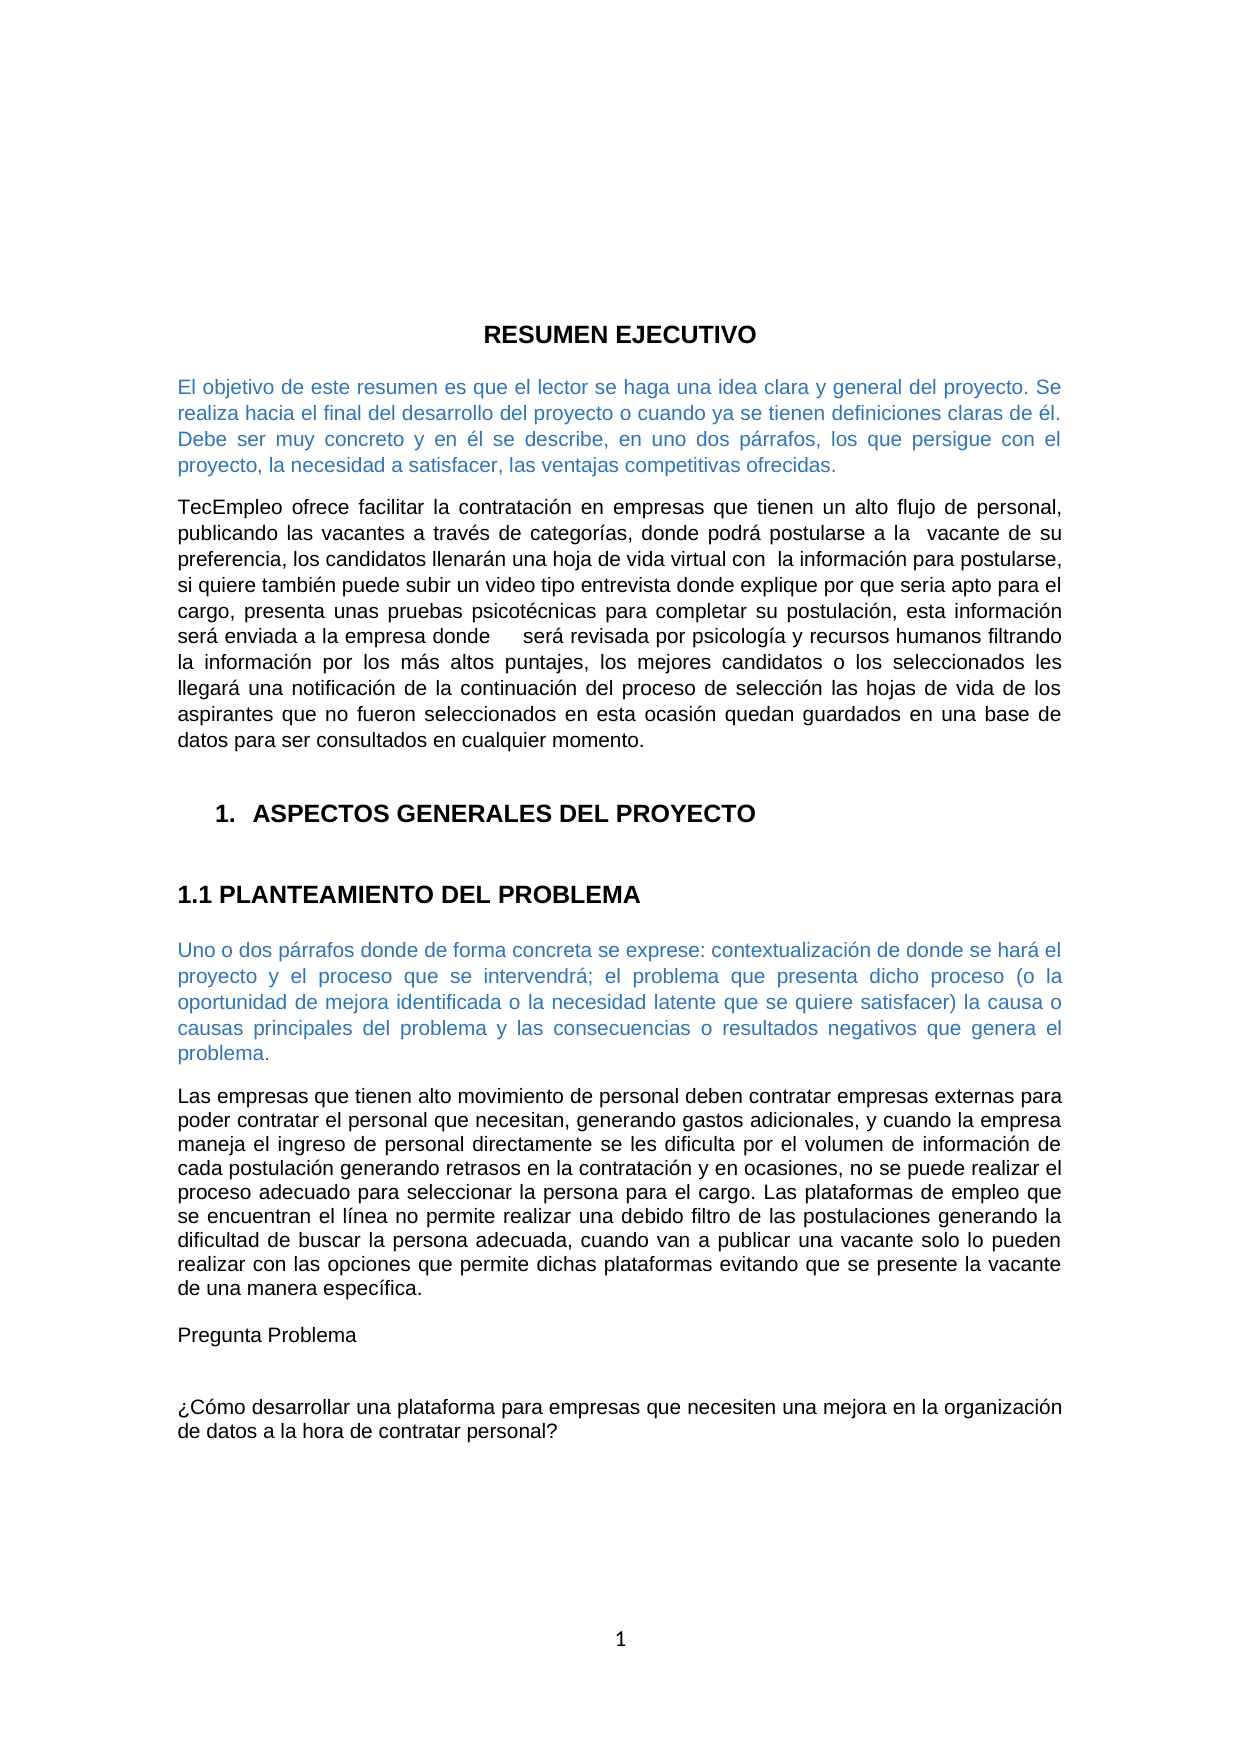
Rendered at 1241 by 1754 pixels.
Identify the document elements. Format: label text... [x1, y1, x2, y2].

text Uno o dos párrafos donde de forma concreta se exprese: contextualización de donde se hará el proyecto y el proceso que se intervendrá; el problema que presenta dicho proceso (o la oportunidad de mejora identificada o la necesidad latente que se quiere satisfacer) la causa o causas principales del problema y las consecuencias o resultados negativos que genera el problema. [177, 938, 1063, 1065]
text El objetivo de este resumen es que el lector se haga una idea clara y general del proyecto. Se realiza hacia el final del desarrollo del proyecto o cuando ya se tienen definiciones claras de él. Debe ser muy concreto y en él se describe, en uno dos párrafos, los que persigue con el proyecto, la necesidad a satisfacer, las ventajas competitivas ofrecidas. [177, 375, 1063, 477]
list ASPECTOS GENERALES DEL PROYECTO [215, 799, 1063, 828]
text 1.1 PLANTEAMIENTO DEL PROBLEMA [177, 880, 1063, 909]
text RESUMEN EJECUTIVO [177, 320, 1063, 349]
text Las empresas que tienen alto movimiento de personal deben contratar empresas externas para poder contratar el personal que necesitan, generando gastos adicionales, y cuando la empresa maneja el ingreso de personal directamente se les dificulta por el volumen de información de cada postulación generando retrasos en la contratación y en ocasiones, no se puede realizar el proceso adecuado para seleccionar la persona para el cargo. Las plataformas de empleo que se encuentran el línea no permite realizar una debido filtro de las postulaciones generando la dificultad de buscar la persona adecuada, cuando van a publicar una vacante solo lo pueden realizar con las opciones que permite dichas plataformas evitando que se presente la vacante de una manera específica. [177, 1084, 1063, 1299]
text Pregunta Problema [177, 1323, 1063, 1347]
text ¿Cómo desarrollar una plataforma para empresas que necesiten una mejora en la organización de datos a la hora de contratar personal? [177, 1395, 1063, 1443]
